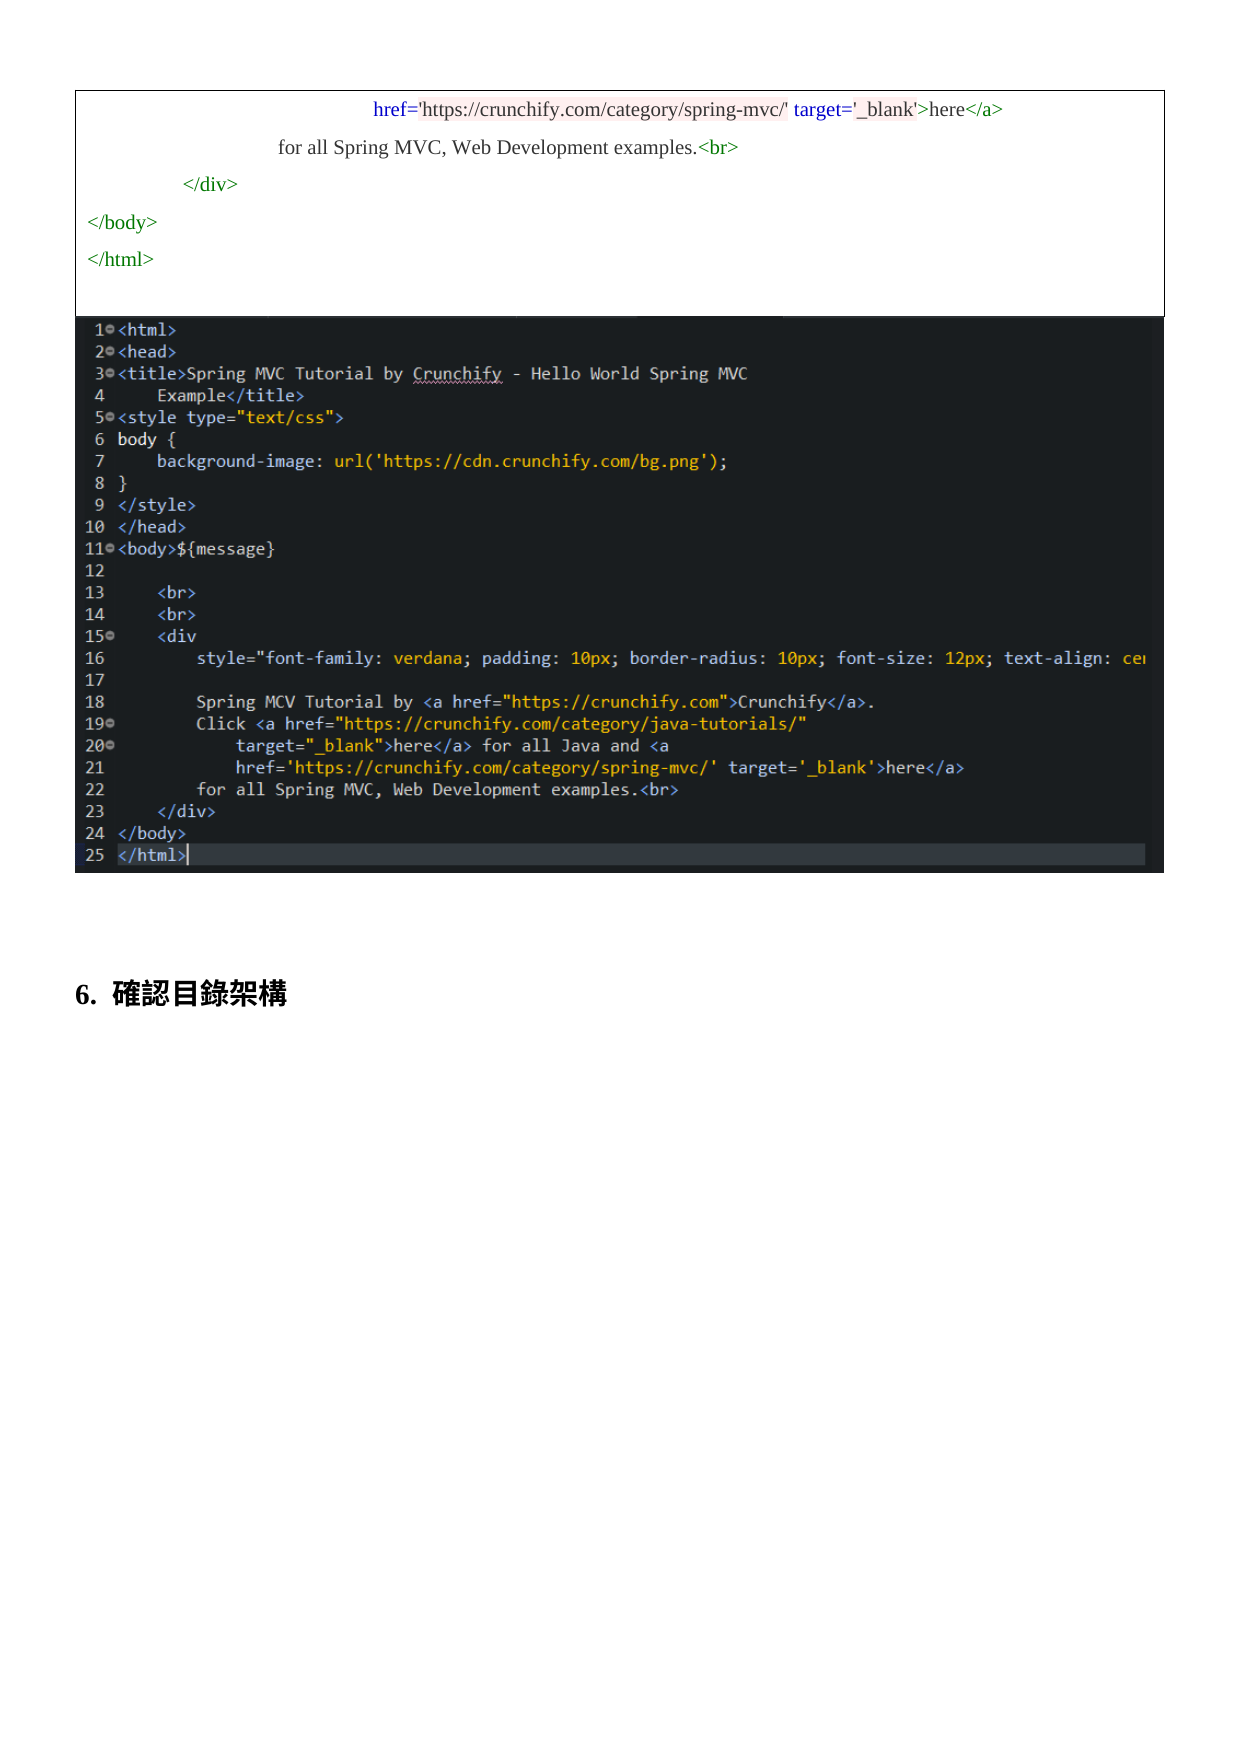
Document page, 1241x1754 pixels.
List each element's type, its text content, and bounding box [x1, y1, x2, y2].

picture [75, 316, 1164, 873]
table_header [76, 91, 1164, 316]
list 確認目錄架構 [75, 954, 1165, 1029]
